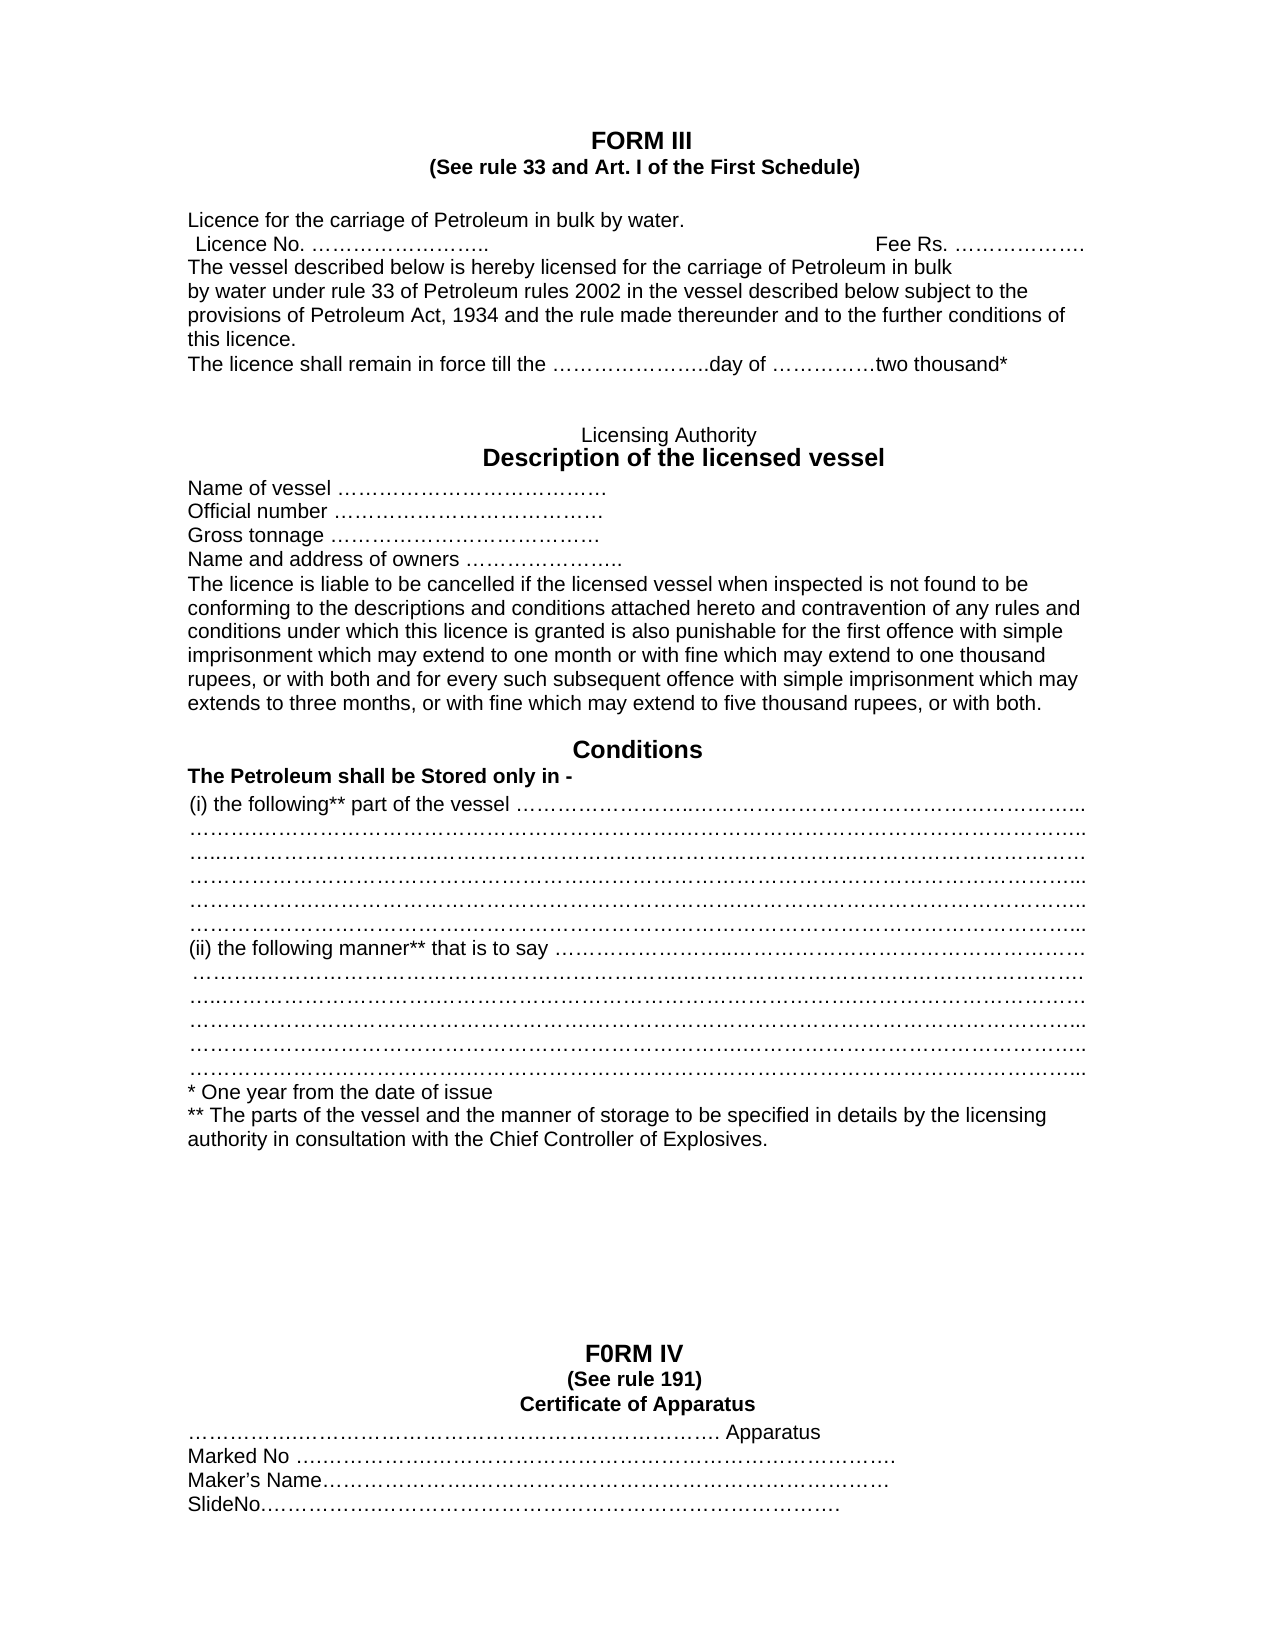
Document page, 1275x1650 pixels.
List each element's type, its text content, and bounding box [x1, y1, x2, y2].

text F0RM IV (See rule 191) Certificate of Apparatus [510, 1343, 765, 1416]
text The vessel described below is hereby licensed for the carriage of Petroleum in bulk by water under rule 33 of Petroleum rules 2002 in the vessel described below subject to the provisions of Petroleum Act, 1934 and the rule made thereunder and to the further conditions of this licence. [187, 255, 1080, 351]
text The licence shall remain in force till the …………………..day of ……………two thousand* [187, 354, 1125, 375]
text FORM III (See rule 33 and Art. I of the First Schedule) [420, 130, 870, 179]
text Conditions The Petroleum shall be Stored only in - [187, 739, 720, 788]
text Licence No. …………………….. Fee Rs. ………………. [150, 234, 1125, 255]
text (i) the following** part of the vessel ……………………..………………………………………………... ……….…………………………………………………….………………………………………………….. …..………………………….…………………………………………………….…………………………… ………………………………………………….……………………………………………………………... ……………….…………………………………………………….………………………………………….. ………………………………….……………………………………………………………………………... (ii) the following manner** that is to say ……………………..…………………………………………… ……….…………………………………………………….…………………………………………………. …..………………………….…………………………………………………….…………………………… ………………………………………………….……………………………………………………………... ……………….…………………………………………………….………………………………………….. ………………………………….……………………………………………………………………………... [180, 792, 1095, 1080]
text The licence is liable to be cancelled if the licensed vessel when inspected is not found to be conforming to the descriptions and conditions attached hereto and contravention of any rules and conditions under which this licence is granted is also punishable for the first offence with simple imprisonment which may extend to one month or with fine which may extend to one thousand rupees, or with both and for every such subsequent offence with simple imprisonment which may extends to three months, or with fine which may extend to five thousand rupees, or with both. [187, 572, 1095, 716]
text …………….……………………………………………………. Apparatus Marked No ….…………….…………………………………………………………. Maker’s Name………………….…………………………………………………… SlideNo.…………….…………………………………………………………. [187, 1420, 915, 1516]
text Name of vessel ………………………………… Official number ………………………………… Gross tonnage ………………………………… Name and address of owners ………………….. [187, 476, 630, 572]
text * One year from the date of issue ** The parts of the vessel and the manner of storage to be specified in details by the licensing authority in consultation with the Chief Controller of Explosives. [187, 1080, 1065, 1151]
text Licensing Authority Description of the licensed vessel [482, 423, 900, 471]
text Licence for the carriage of Petroleum in bulk by water. [187, 211, 1125, 231]
